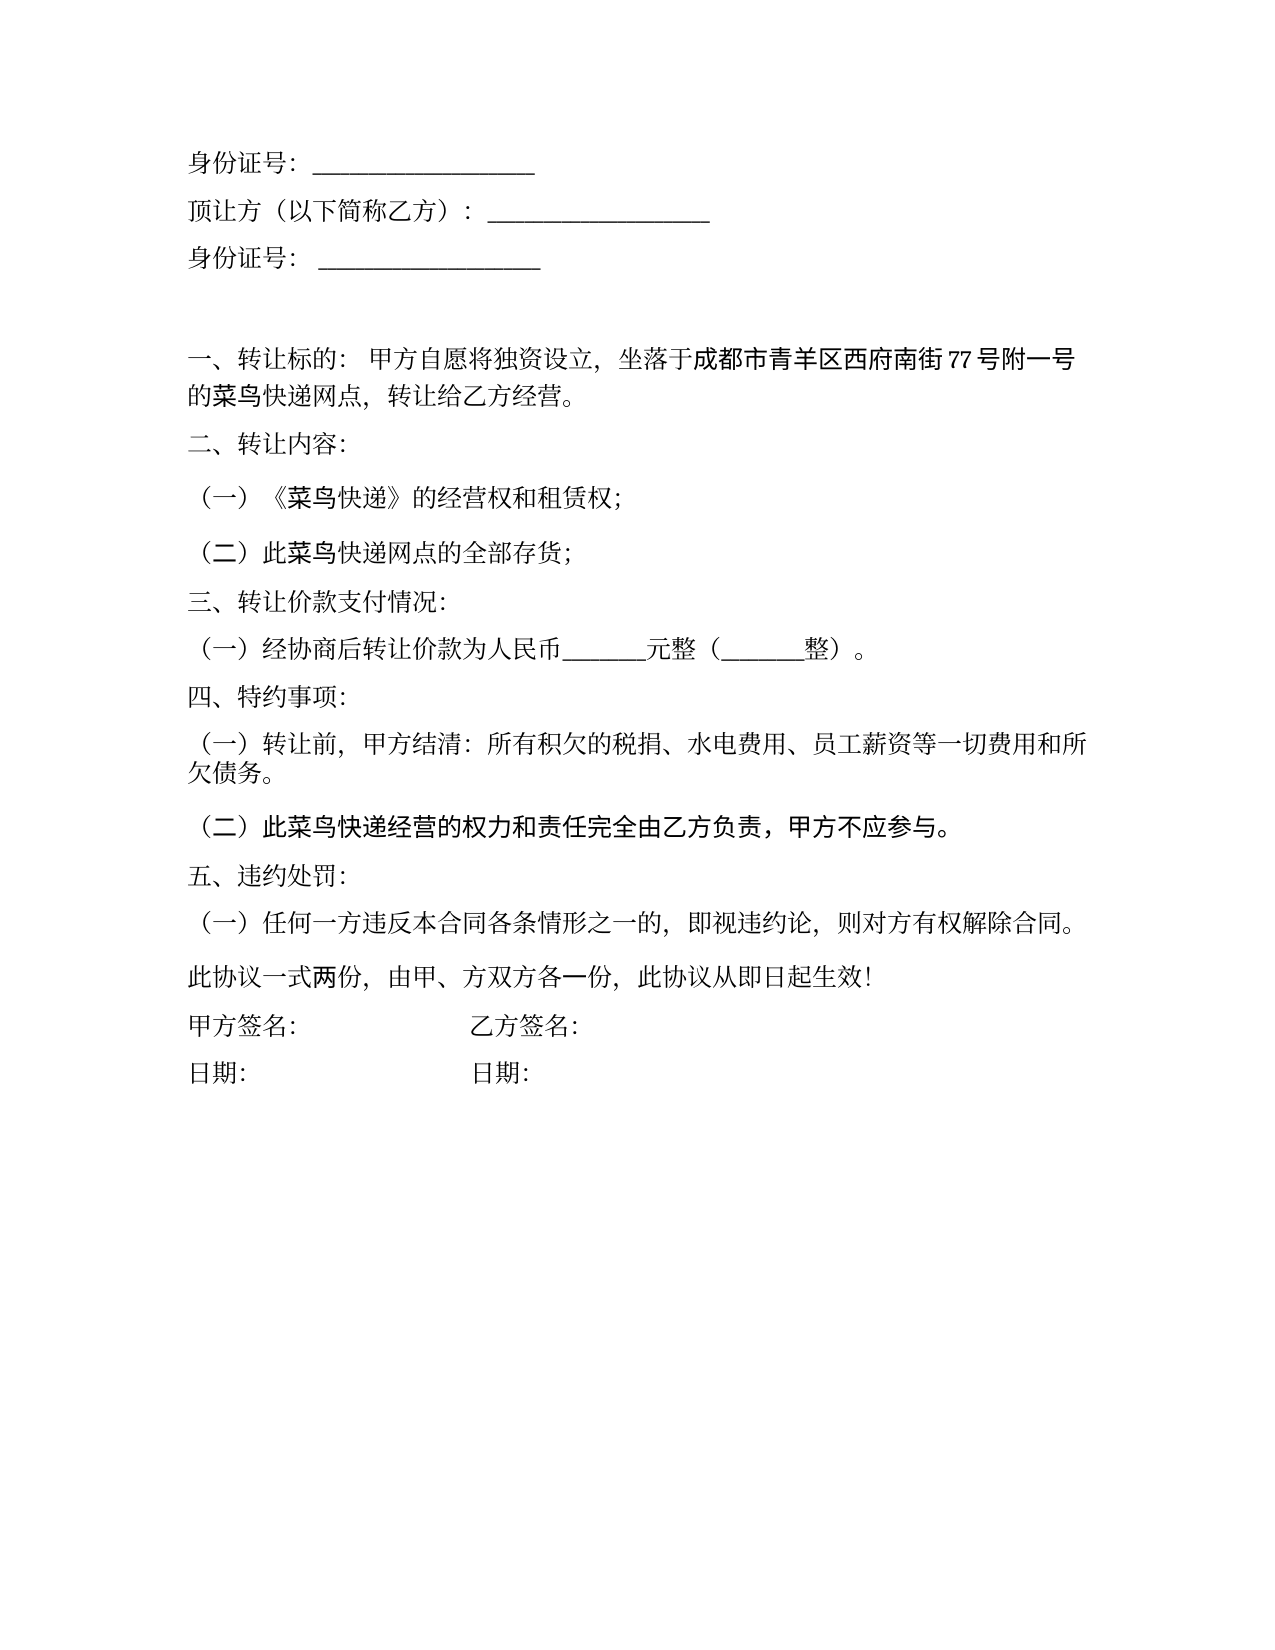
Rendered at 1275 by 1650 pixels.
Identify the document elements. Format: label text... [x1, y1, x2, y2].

text 四、特约事项： [187, 684, 1087, 712]
text （一）《菜鸟快递》的经营权和租赁权； [187, 479, 1087, 515]
text （二）此菜鸟快递经营的权力和责任完全由乙方负责，甲方不应参与。 [187, 807, 1087, 844]
text 二、转让内容： [187, 431, 1087, 460]
text 一、转让标的： 甲方自愿将独资设立，坐落于成都市青羊区西府南街77号附一号的菜鸟快递网点，转让给乙方经营。 [187, 340, 1087, 412]
text 此协议一式两份，由甲、方双方各一份，此协议从即日起生效！ [187, 957, 1087, 994]
text （一）经协商后转让价款为人民币_________元整（_________整）。 [187, 636, 1087, 665]
text 身份证号： ________________________ [187, 245, 1087, 274]
text 日期： 日期： [187, 1060, 1087, 1089]
text 顶让方（以下简称乙方）：________________________ [187, 197, 1087, 226]
text 身份证号：________________________ [187, 150, 1087, 179]
text 三、转让价款支付情况： [187, 589, 1087, 617]
text 甲方签名： 乙方签名： [187, 1012, 1087, 1041]
text 五、违约处罚： [187, 862, 1087, 891]
text （一）转让前，甲方结清：所有积欠的税捐、水电费用、员工薪资等一切费用和所欠债务。 [187, 731, 1087, 789]
text （一）任何一方违反本合同各条情形之一的，即视违约论，则对方有权解除合同。 [187, 910, 1087, 939]
text （二）此菜鸟快递网点的全部存货； [187, 534, 1087, 570]
